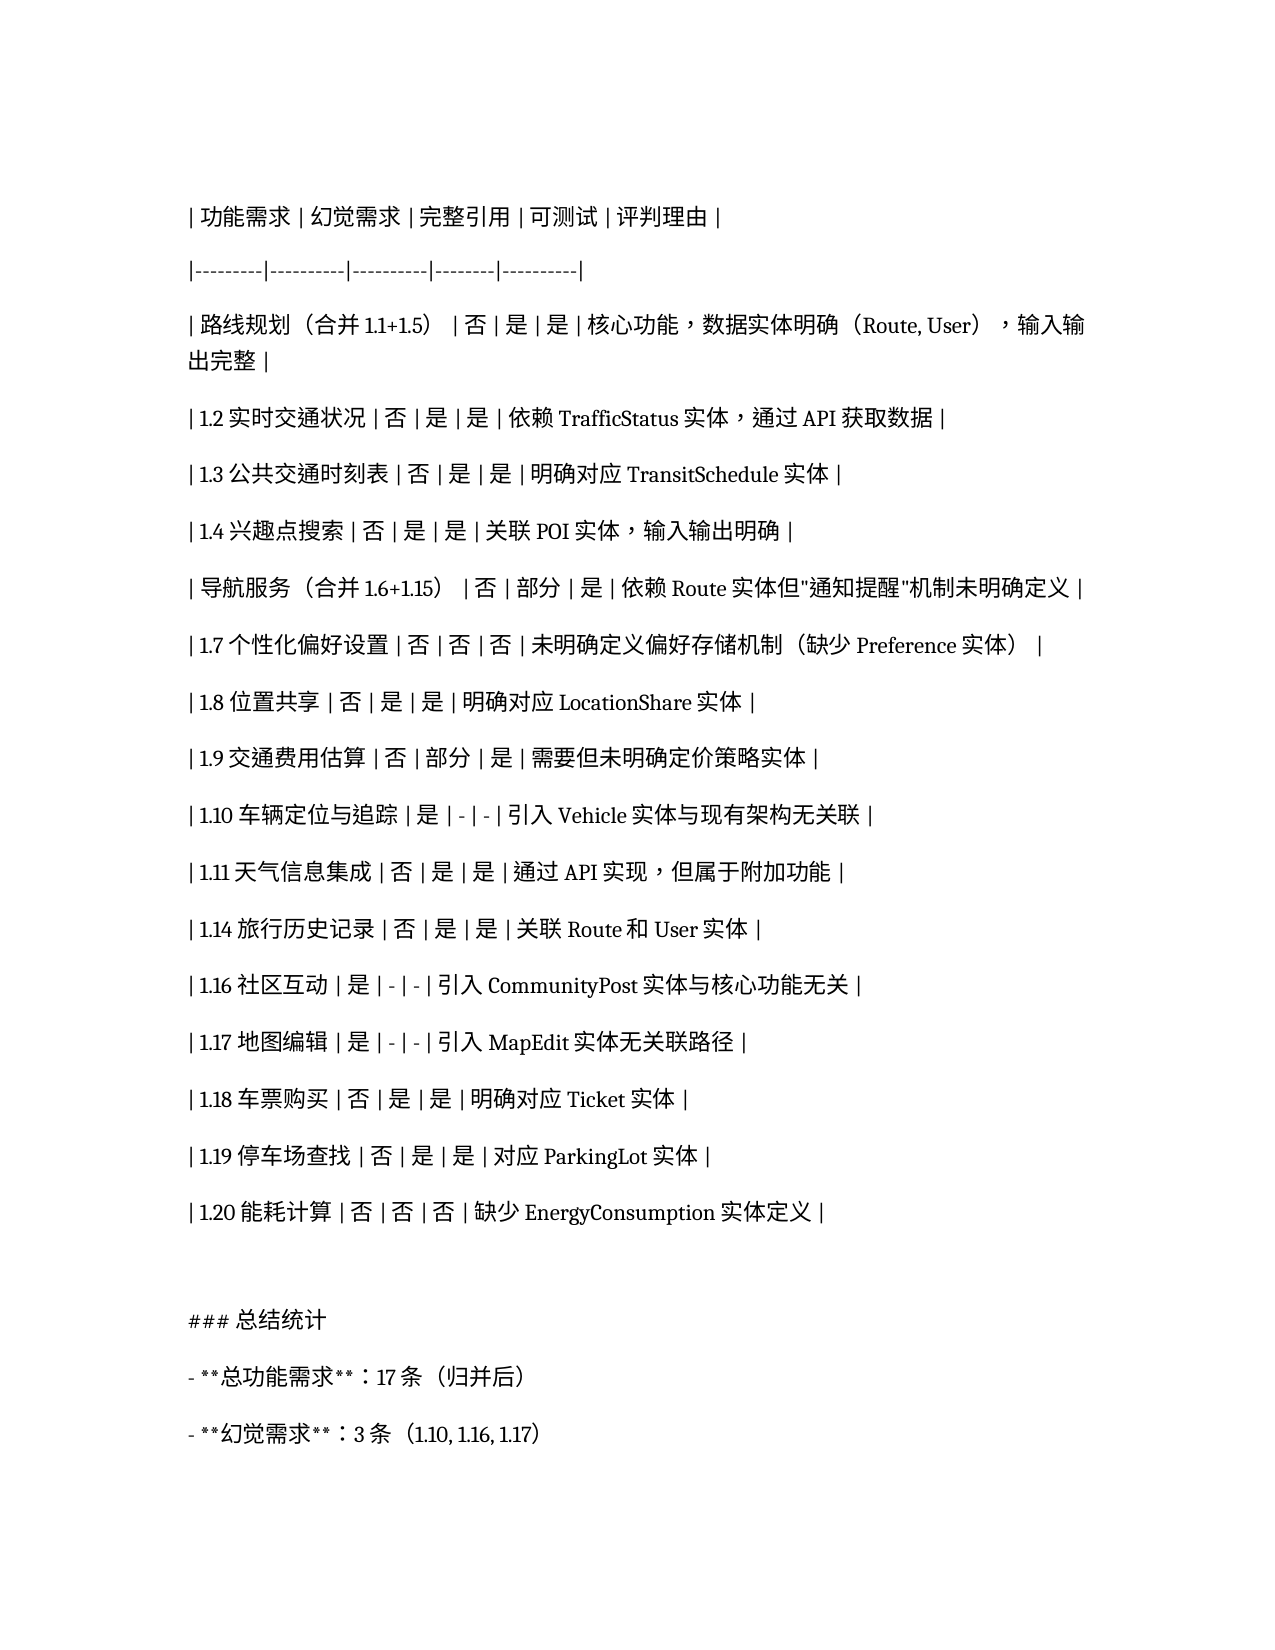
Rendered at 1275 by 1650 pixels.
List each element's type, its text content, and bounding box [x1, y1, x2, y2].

text | 1.9 交通费用估算 | 否 | 部分 | 是 | 需要但未明确定价策略实体 | [187, 742, 1087, 773]
text | 1.19 停车场查找 | 否 | 是 | 是 | 对应ParkingLot实体 | [187, 1139, 1087, 1171]
text | 1.11 天气信息集成 | 否 | 是 | 是 | 通过API实现，但属于附加功能 | [187, 856, 1087, 887]
text | 1.10 车辆定位与追踪 | 是 | - | - | 引入Vehicle实体与现有架构无关联 | [187, 799, 1087, 830]
text | 路线规划（合并1.1+1.5） | 否 | 是 | 是 | 核心功能，数据实体明确（Route, User），输入输出完整 | [187, 309, 1087, 376]
text | 1.8 位置共享 | 否 | 是 | 是 | 明确对应LocationShare实体 | [187, 685, 1087, 717]
text | 导航服务（合并1.6+1.15） | 否 | 部分 | 是 | 依赖Route实体但"通知提醒"机制未明确定义 | [187, 572, 1087, 603]
text | 1.18 车票购买 | 否 | 是 | 是 | 明确对应Ticket实体 | [187, 1083, 1087, 1114]
text | 1.7 个性化偏好设置 | 否 | 否 | 否 | 未明确定义偏好存储机制（缺少Preference实体） | [187, 629, 1087, 660]
text | 1.20 能耗计算 | 否 | 否 | 否 | 缺少EnergyConsumption实体定义 | [187, 1196, 1087, 1228]
text - **幻觉需求**：3条（1.10, 1.16, 1.17） [187, 1418, 1087, 1449]
text | 1.14 旅行历史记录 | 否 | 是 | 是 | 关联Route和User实体 | [187, 912, 1087, 944]
text | 1.2 实时交通状况 | 否 | 是 | 是 | 依赖TrafficStatus实体，通过API获取数据 | [187, 402, 1087, 433]
text | 功能需求 | 幻觉需求 | 完整引用 | 可测试 | 评判理由 | [187, 201, 1087, 232]
text | 1.16 社区互动 | 是 | - | - | 引入CommunityPost实体与核心功能无关 | [187, 969, 1087, 1001]
text - **总功能需求**：17条（归并后） [187, 1361, 1087, 1392]
text | 1.17 地图编辑 | 是 | - | - | 引入MapEdit实体无关联路径 | [187, 1026, 1087, 1057]
text | 1.4 兴趣点搜索 | 否 | 是 | 是 | 关联POI实体，输入输出明确 | [187, 515, 1087, 546]
text |---------|----------|----------|--------|----------| [187, 258, 1087, 284]
text | 1.3 公共交通时刻表 | 否 | 是 | 是 | 明确对应TransitSchedule实体 | [187, 458, 1087, 489]
text ### 总结统计 [187, 1304, 1087, 1335]
